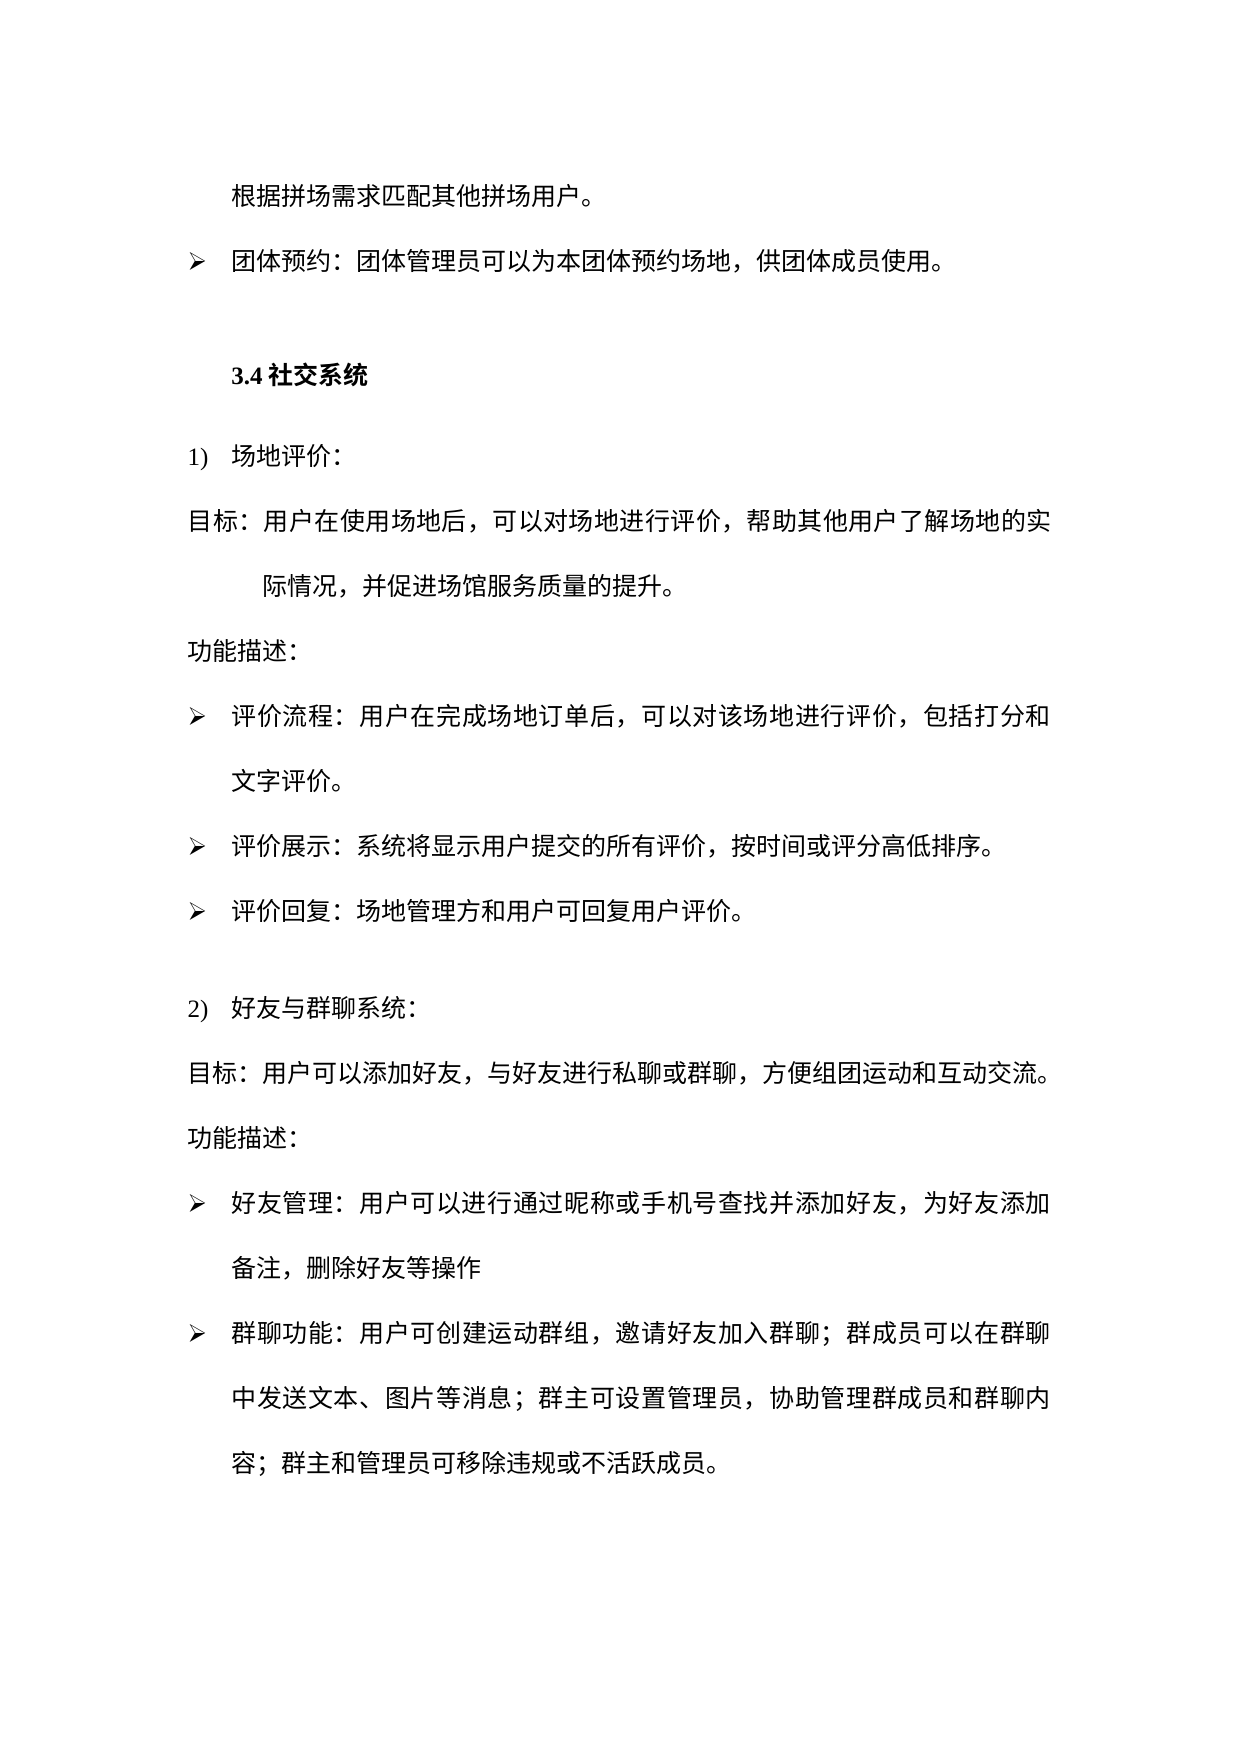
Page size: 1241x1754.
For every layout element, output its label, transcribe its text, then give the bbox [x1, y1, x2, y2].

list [187, 162, 1053, 227]
list 好友与群聊系统： [187, 974, 1053, 1039]
list 团体预约：团体管理员可以为本团体预约场地，供团体成员使用。 [187, 227, 1053, 292]
subtitle 3.4 社交系统 [231, 341, 1053, 406]
text 功能描述： [187, 617, 1053, 682]
list 场地评价： [187, 422, 1053, 487]
text 目标：用户在使用场地后，可以对场地进行评价，帮助其他用户了解场地的实际情况，并促进场馆服务质量的提升。 [187, 487, 1053, 617]
list 评价回复：场地管理方和用户可回复用户评价。 [187, 877, 1053, 942]
list 评价展示：系统将显示用户提交的所有评价，按时间或评分高低排序。 [187, 812, 1053, 877]
list 群聊功能：用户可创建运动群组，邀请好友加入群聊；群成员可以在群聊中发送文本、图片等消息；群主可设置管理员，协助管理群成员和群聊内容；群主和管理员可移除违规或不活跃成员。 [187, 1299, 1053, 1494]
list 评价流程：用户在完成场地订单后，可以对该场地进行评价，包括打分和文字评价。 [187, 682, 1053, 812]
text 目标：用户可以添加好友，与好友进行私聊或群聊，方便组团运动和互动交流。 [187, 1039, 1053, 1104]
list 好友管理：用户可以进行通过昵称或手机号查找并添加好友，为好友添加备注，删除好友等操作 [187, 1169, 1053, 1299]
text 功能描述： [187, 1104, 1053, 1169]
